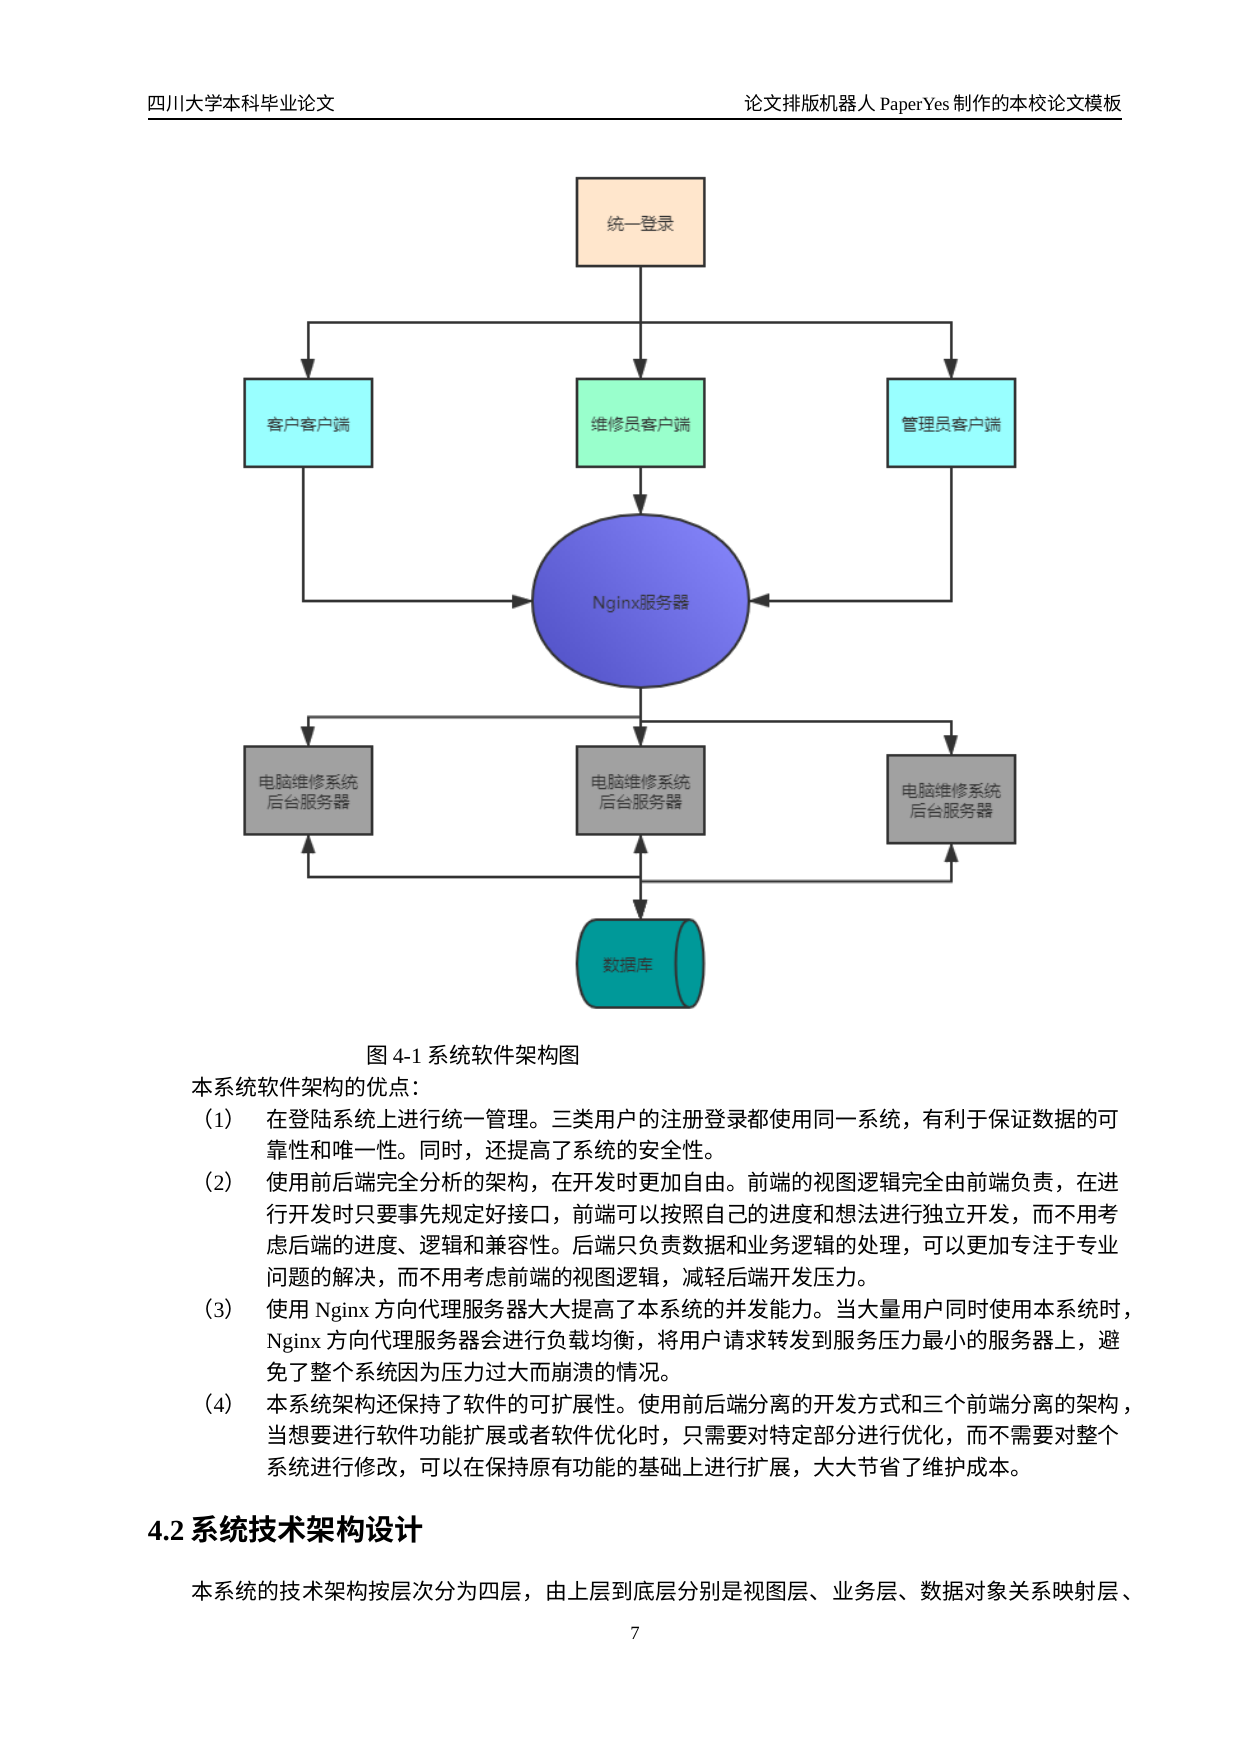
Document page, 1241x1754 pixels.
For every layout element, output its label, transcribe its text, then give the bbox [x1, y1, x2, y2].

text 图4-1 系统软件架构图 [148, 1038, 1122, 1070]
text 4.2系统技术架构设计 [148, 1507, 1122, 1548]
list 使用Nginx方向代理服务器大大提高了本系统的并发能力。当大量用户同时使用本系统时，Nginx方向代理服务器会进行负载均衡，将用户请求转发到服务压力最小的服务器上，避免了整个系统因为压力过大而崩溃的情况。 [191, 1292, 1122, 1387]
list 使用前后端完全分析的架构，在开发时更加自由。前端的视图逻辑完全由前端负责，在进行开发时只要事先规定好接口，前端可以按照自己的进度和想法进行独立开发，而不用考虑后端的进度、逻辑和兼容性。后端只负责数据和业务逻辑的处理，可以更加专注于专业问题的解决，而不用考虑前端的视图逻辑，减轻后端开发压力。 [191, 1165, 1122, 1292]
list 本系统架构还保持了软件的可扩展性。使用前后端分离的开发方式和三个前端分离的架构，当想要进行软件功能扩展或者软件优化时，只需要对特定部分进行优化，而不需要对整个系统进行修改，可以在保持原有功能的基础上进行扩展，大大节省了维护成本。 [191, 1387, 1122, 1482]
picture [213, 147, 1047, 1039]
text 本系统软件架构的优点： [148, 1070, 1122, 1102]
list 在登陆系统上进行统一管理。三类用户的注册登录都使用同一系统，有利于保证数据的可靠性和唯一性。同时，还提高了系统的安全性。 [191, 1102, 1122, 1165]
